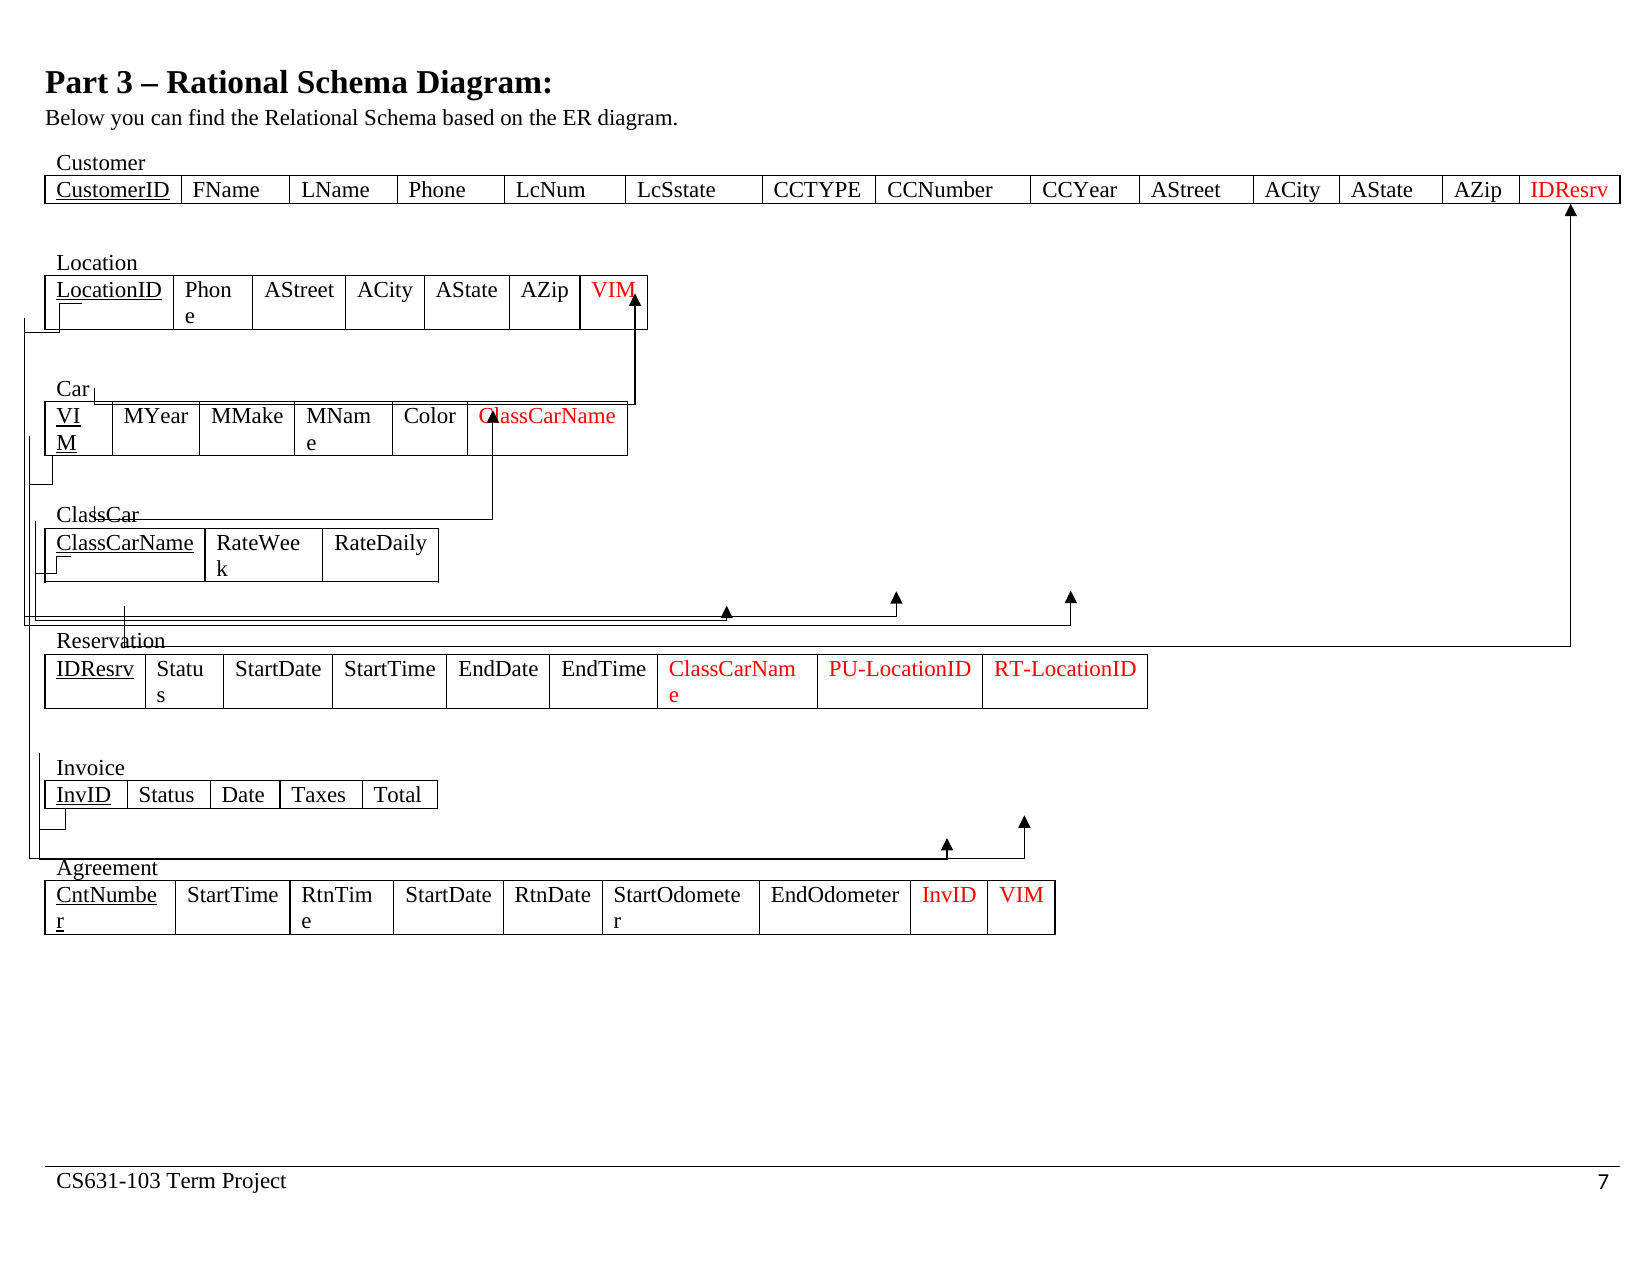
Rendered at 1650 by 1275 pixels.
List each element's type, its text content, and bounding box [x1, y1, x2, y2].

table_header Car [45, 375, 627, 401]
table_header Customer [45, 149, 1620, 175]
table_cell Date [211, 781, 279, 808]
table_cell InvID [46, 781, 127, 808]
table_cell Status [146, 655, 223, 708]
table_cell RT-LocationID [983, 655, 1147, 708]
table_cell ClassCarName [468, 405, 627, 455]
table_header Invoice [45, 754, 437, 780]
table_cell IDResrv [46, 655, 145, 708]
table_cell Phone [174, 276, 252, 329]
table_cell VIM [46, 402, 112, 455]
table_cell MName [295, 405, 392, 455]
table_cell EndTime [550, 655, 657, 708]
table_cell VIM [988, 881, 1054, 934]
table_cell Phone [398, 176, 504, 203]
table_cell MYear [113, 405, 199, 455]
table_cell AState [1340, 176, 1442, 203]
table_cell ClassCarName [46, 529, 204, 581]
table_cell StartOdometer [603, 881, 759, 934]
table_cell VIM [581, 276, 647, 329]
table_cell StartTime [176, 881, 289, 934]
table_cell AZip [510, 276, 579, 329]
table_cell LocationID [46, 276, 173, 329]
table_cell CCYear [1031, 176, 1139, 203]
table_cell MMake [200, 405, 294, 455]
table_cell ClassCarName [658, 655, 817, 708]
table_cell StartDate [394, 881, 503, 934]
table_cell EndOdometer [760, 881, 910, 934]
subtitle Part 3 – Rational Schema Diagram: [45, 62, 1620, 101]
table_cell IDResrv [1520, 176, 1619, 203]
table_cell CCNumber [876, 176, 1030, 203]
table_cell LName [290, 176, 397, 203]
table_cell StartDate [224, 655, 332, 708]
table_cell Status [128, 781, 210, 808]
table_cell AStreet [1140, 176, 1253, 203]
table_cell AZip [1443, 176, 1519, 203]
table_cell CCTYPE [763, 176, 875, 203]
table_header Agreement [45, 854, 1055, 880]
table_cell Total [363, 781, 437, 808]
table_cell ACity [346, 276, 424, 329]
table_cell PU-LocationID [818, 655, 982, 708]
table_cell RtnTime [291, 881, 393, 934]
table_header ClassCar [45, 501, 438, 528]
table_cell AState [425, 276, 509, 329]
table_cell LcSstate [626, 176, 762, 203]
table_cell RateWeek [206, 529, 322, 581]
table_cell RtnDate [504, 881, 602, 934]
table_cell ACity [1254, 176, 1339, 203]
table_cell CustomerID [46, 176, 181, 203]
table_cell CntNumber [46, 881, 175, 934]
table_cell AStreet [253, 276, 345, 329]
text Below you can find the Relational Schema based on the ER diagram. [45, 104, 1620, 130]
table_cell Taxes [281, 781, 362, 808]
table_cell FName [182, 176, 289, 203]
table_cell RateDaily [323, 529, 438, 581]
table_cell Color [393, 405, 467, 455]
table_header Reservation [45, 628, 1148, 654]
table_cell EndDate [447, 655, 549, 708]
table_cell StartTime [333, 655, 446, 708]
table_header Location [45, 249, 647, 275]
table_cell LcNum [505, 176, 625, 203]
table_cell InvID [911, 881, 987, 934]
